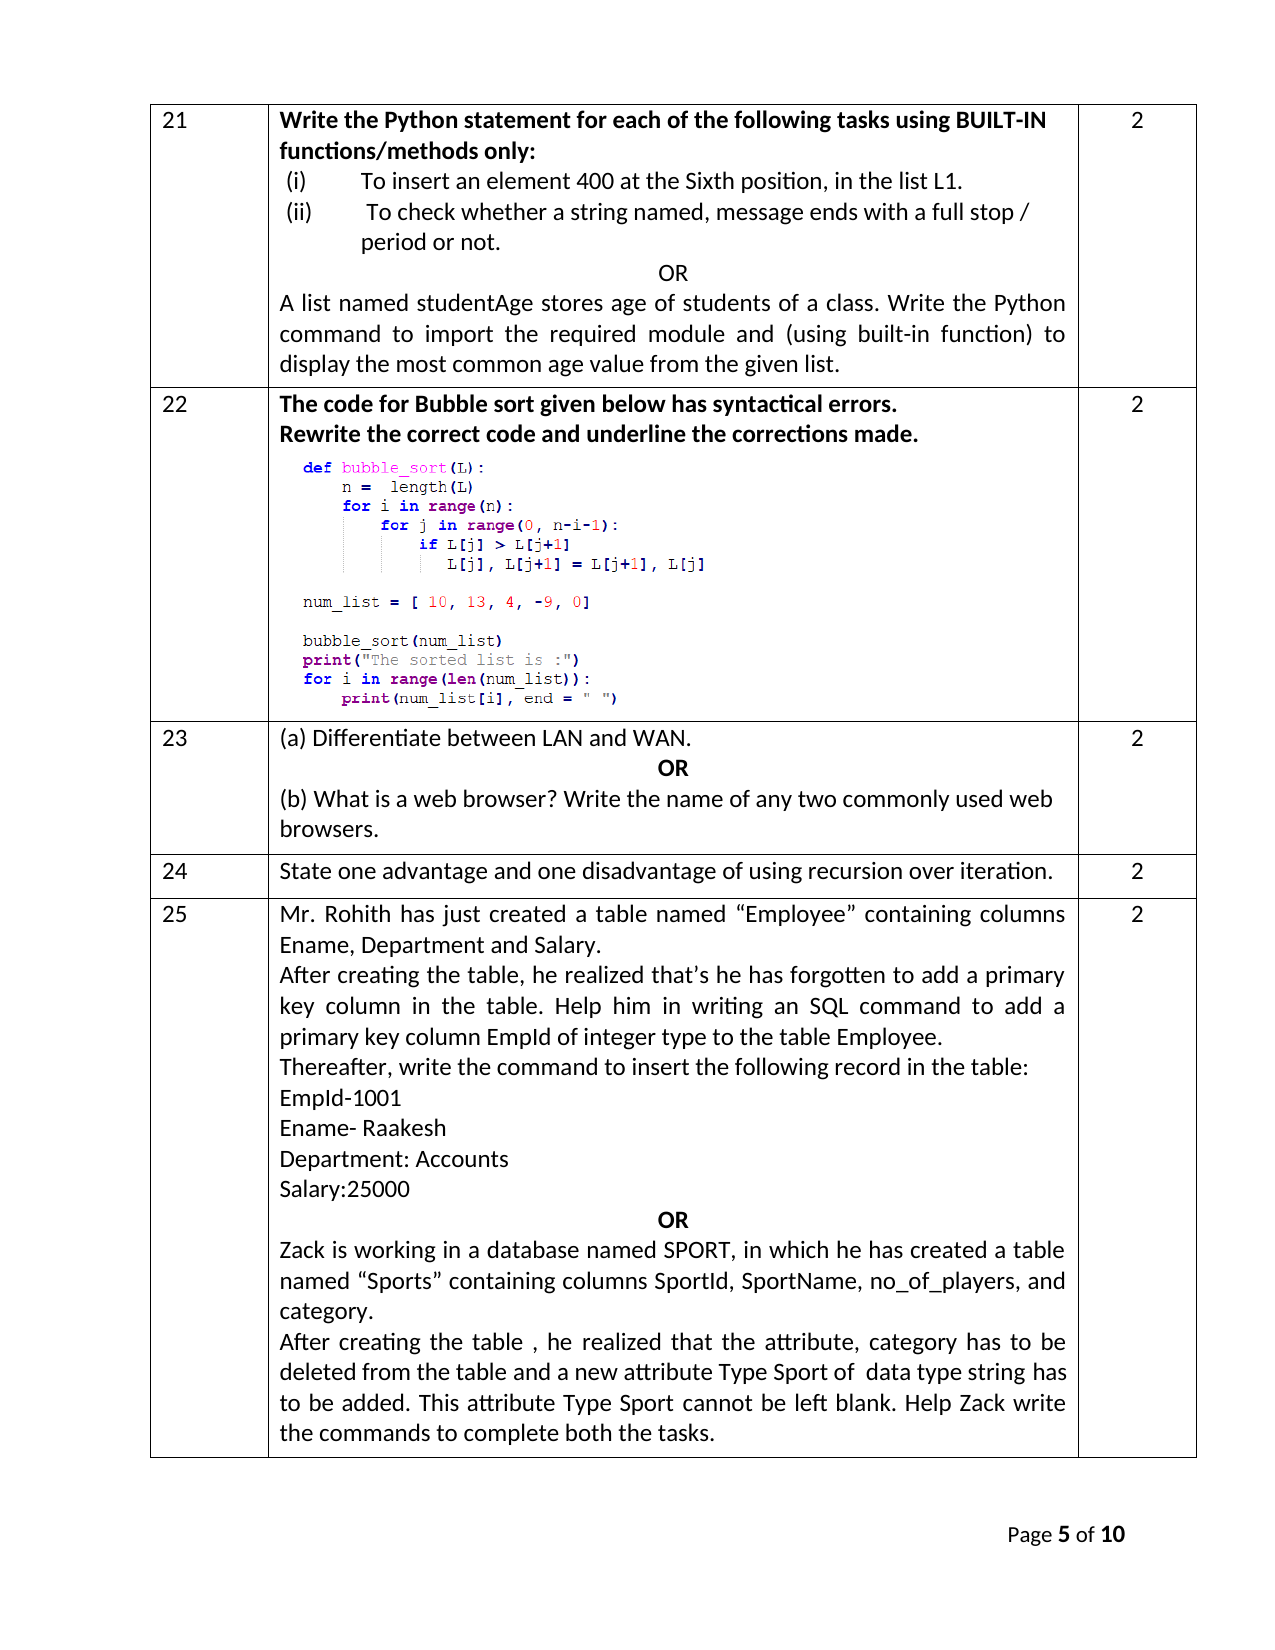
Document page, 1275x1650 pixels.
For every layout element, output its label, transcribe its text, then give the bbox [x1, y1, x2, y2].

table_cell 22 [151, 388, 268, 721]
table_cell State one advantage and one disadvantage of using recursion over iteration. [269, 855, 1078, 898]
table_cell 2 [1079, 722, 1196, 854]
table_cell 25 [151, 899, 268, 1457]
table_cell 24 [151, 855, 268, 898]
table_cell 2 [1079, 105, 1196, 387]
table_cell (a) Differentiate between LAN and WAN. OR (b) What is a web browser? Write the name of any two commonly used web browsers. [269, 722, 1078, 854]
table_cell 2 [1079, 855, 1196, 898]
table_cell 23 [151, 722, 268, 854]
table_cell 2 [1079, 899, 1196, 1457]
table_cell 2 [1079, 388, 1196, 721]
picture [279, 448, 731, 721]
table_cell The code for Bubble sort given below has syntactical errors. Rewrite the correct code and underline the corrections made. [269, 388, 1078, 721]
table_cell 21 [151, 105, 268, 387]
table_cell Write the Python statement for each of the following tasks using BUILT-IN functions/methods only: To insert an element 400 at the Sixth position, in the list L1. To check whether a string named, message ends with a full stop / period or not. OR A list named studentAge stores age of students of a class. Write the Python command to import the required module and (using built-in function) to display the most common age value from the given list. [269, 105, 1078, 387]
table_cell Mr. Rohith has just created a table named “Employee” containing columns Ename, Department and Salary. After creating the table, he realized that’s he has forgotten to add a primary key column in the table. Help him in writing an SQL command to add a primary key column EmpId of integer type to the table Employee. Thereafter, write the command to insert the following record in the table: EmpId-1001 Ename- Raakesh Department: Accounts Salary:25000 OR Zack is working in a database named SPORT, in which he has created a table named “Sports” containing columns SportId, SportName, no_of_players, and category. After creating the table , he realized that the attribute, category has to be deleted from the table and a new attribute Type Sport of data type string has to be added. This attribute Type Sport cannot be left blank. Help Zack write the commands to complete both the tasks. [269, 899, 1078, 1457]
